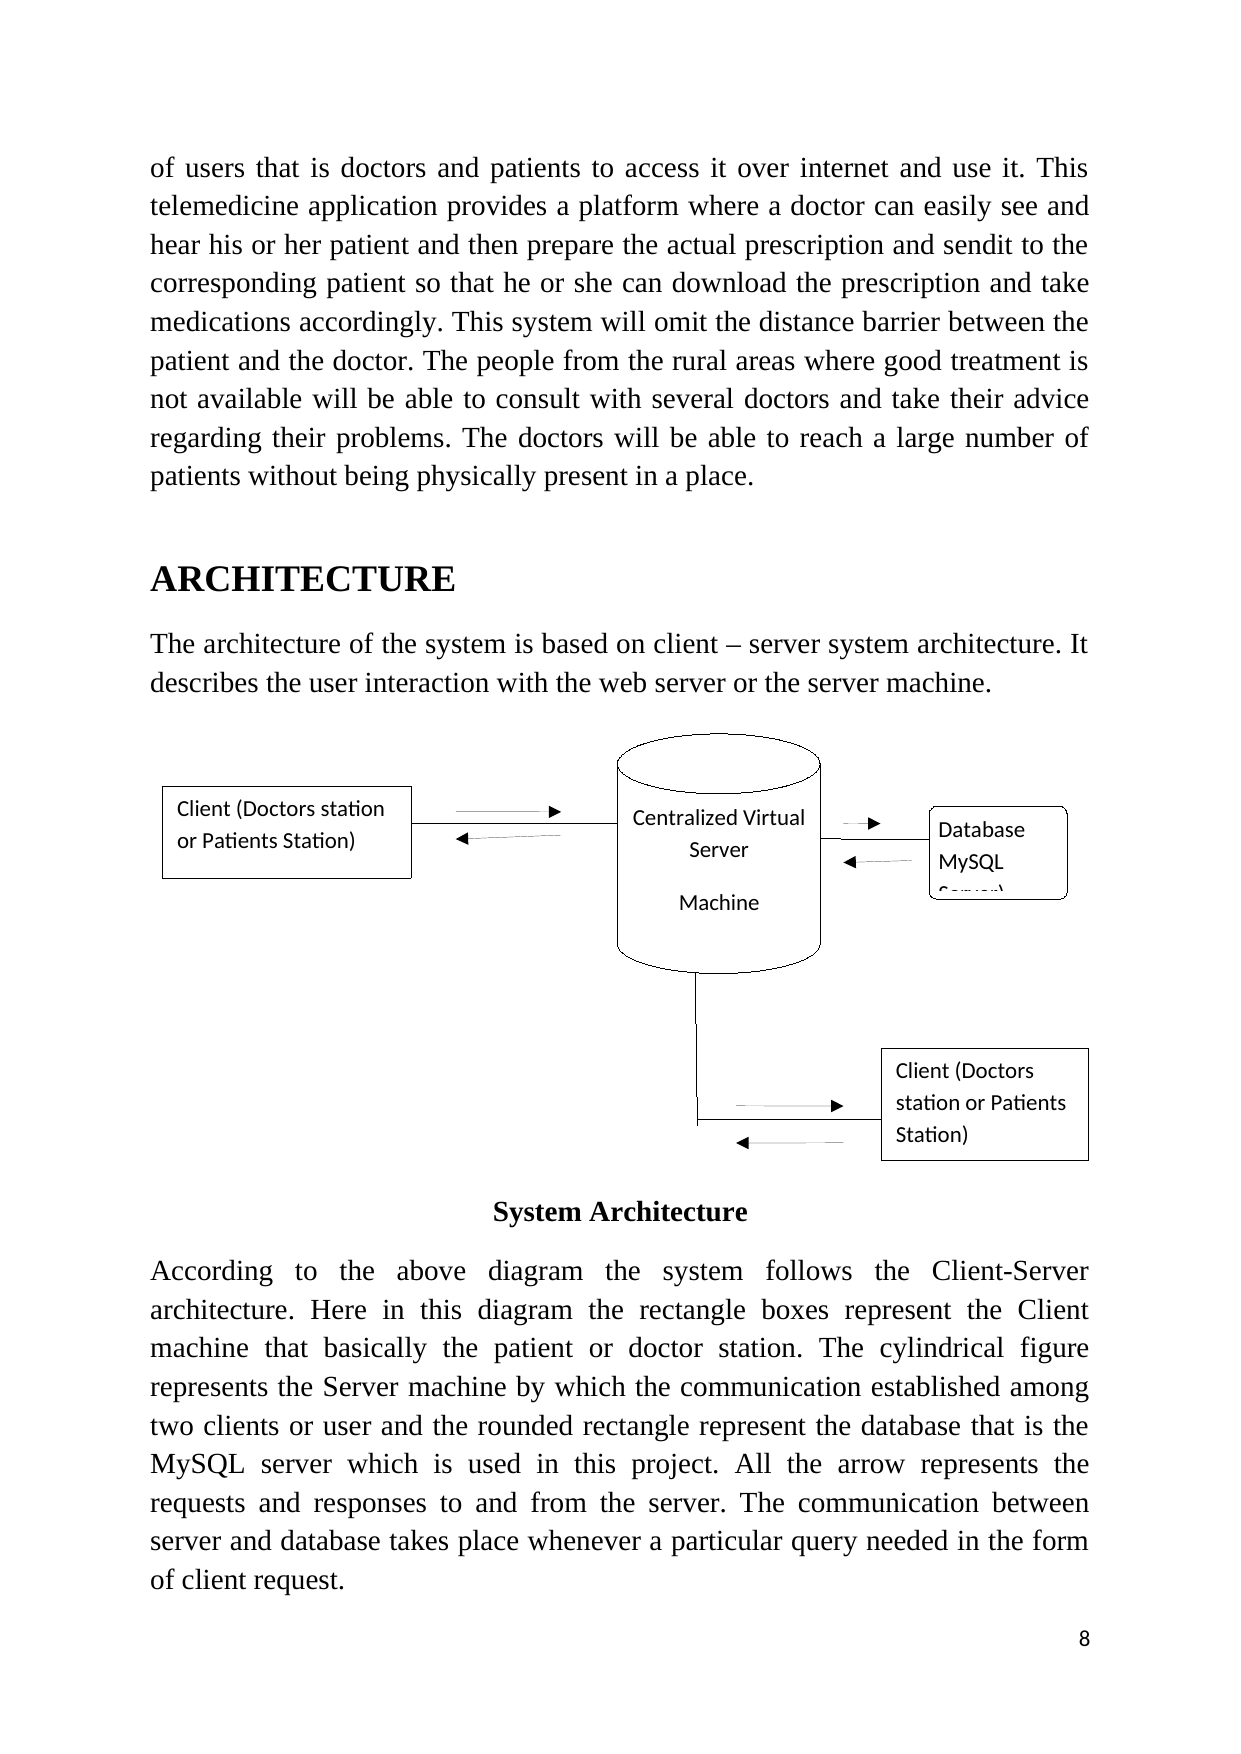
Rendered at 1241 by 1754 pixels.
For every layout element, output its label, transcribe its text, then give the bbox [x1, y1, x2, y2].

text ARCHITECTURE [150, 556, 1090, 599]
text According to the above diagram the system follows the Client-Server architecture. Here in this diagram the rectangle boxes represent the Client machine that basically the patient or doctor station. The cylindrical figure represents the Server machine by which the communication established among two clients or user and the rounded rectangle represent the database that is the MySQL server which is used in this project. All the arrow represents the requests and responses to and from the server. The communication between server and database takes place whenever a particular query needed in the form of client request. [150, 1253, 1090, 1595]
text The architecture of the system is based on client – server system architecture. It describes the user interaction with the web server or the server machine. [150, 627, 1090, 699]
text System Architecture [150, 1194, 1090, 1228]
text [150, 150, 1090, 492]
